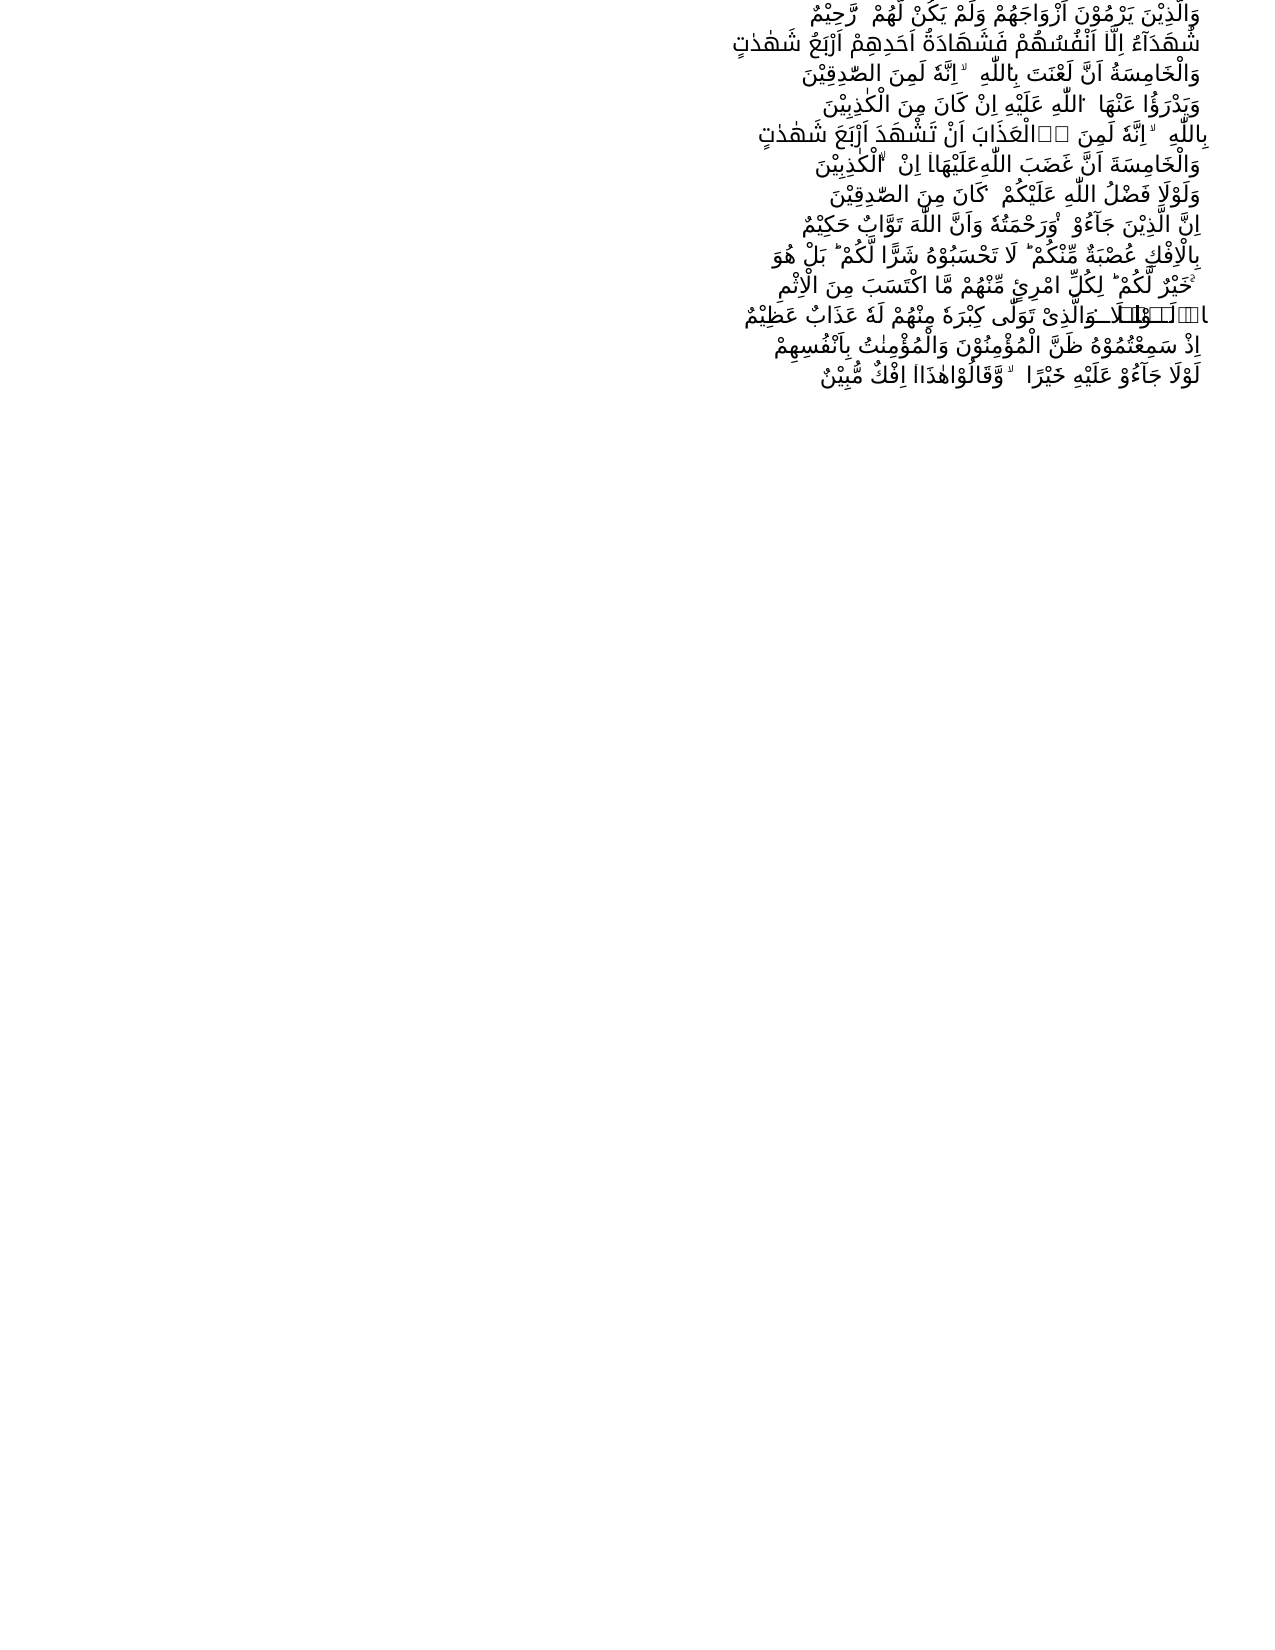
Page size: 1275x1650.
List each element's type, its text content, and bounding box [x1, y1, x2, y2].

text اِذْ سَمِعْتُمُوْهُ ظَنَّ الْمُؤْمِنُوْنَ وَالْمُؤْمِنٰتُ بِاَنْفُسِهِمْ [75, 332, 1200, 359]
text بِاللّٰهِ ۙ اِنَّهٗ لَمِنَ الصّٰدِقِیْنَ ۟ وَالْخَامِسَةُ اَنَّ لَعْنَتَ [75, 60, 1200, 87]
text خَیْرًا ۙ وَّقَالُوْا هٰذَاۤ اِفْكٌ مُّبِیْنٌ ۟ لَوْلَا جَآءُوْ عَلَیْهِ [75, 362, 1200, 389]
text وَالَّذِیْ تَوَلّٰی كِبْرَهٗ مِنْهُمْ لَهٗ عَذَابٌ عَظِیْمٌ ۟ لَوْلَاۤ [75, 302, 1200, 328]
text وَرَحْمَتُهٗ وَاَنَّ اللّٰهَ تَوَّابٌ حَكِیْمٌ ۟۠ اِنَّ الَّذِیْنَ جَآءُوْ [75, 211, 1200, 238]
text بِالْاِفْكِ عُصْبَةٌ مِّنْكُمْ ؕ لَا تَحْسَبُوْهُ شَرًّا لَّكُمْ ؕ بَلْ هُوَ [75, 242, 1200, 268]
text اللّٰهِ عَلَیْهِ اِنْ كَانَ مِنَ الْكٰذِبِیْنَ ۟ وَیَدْرَؤُا عَنْهَا [75, 91, 1200, 117]
text الْعَذَابَ اَنْ تَشْهَدَ اَرْبَعَ شَهٰدٰتٍ بِاللّٰهِ ۙ اِنَّهٗ لَمِنَ [75, 121, 1200, 147]
text رَّحِیْمٌ ۟ وَالَّذِیْنَ یَرْمُوْنَ اَزْوَاجَهُمْ وَلَمْ یَكُنْ لَّهُمْ [75, 0, 1200, 26]
text خَیْرٌ لَّكُمْ ؕ لِكُلِّ امْرِئٍ مِّنْهُمْ مَّا اكْتَسَبَ مِنَ الْاِثْمِ ۚ [75, 272, 1200, 298]
text الْكٰذِبِیْنَ ۟ۙ وَالْخَامِسَةَ اَنَّ غَضَبَ اللّٰهِ عَلَیْهَاۤ اِنْ [75, 151, 1200, 177]
text كَانَ مِنَ الصّٰدِقِیْنَ ۟ وَلَوْلَا فَضْلُ اللّٰهِ عَلَیْكُمْ [75, 181, 1200, 208]
text شُهَدَآءُ اِلَّاۤ اَنْفُسُهُمْ فَشَهَادَةُ اَحَدِهِمْ اَرْبَعُ شَهٰدٰتٍۢ [75, 30, 1200, 57]
